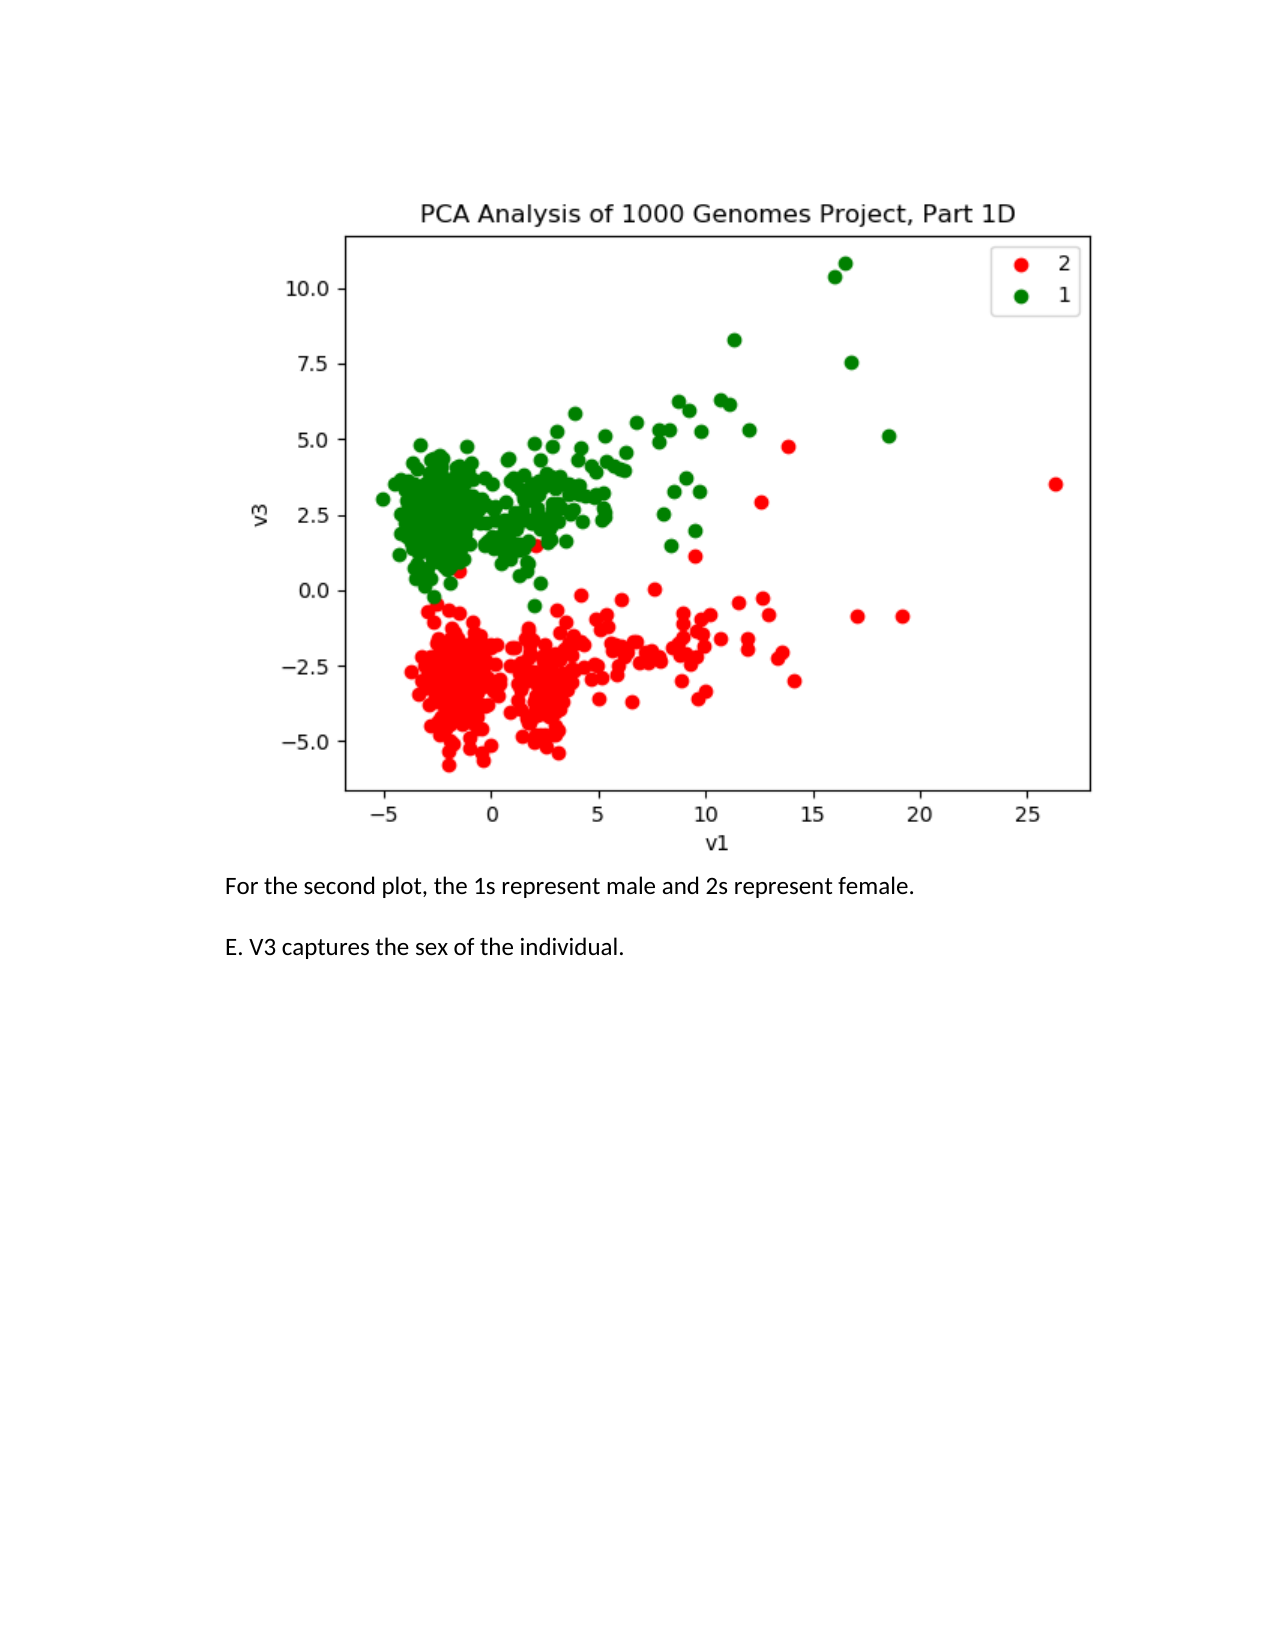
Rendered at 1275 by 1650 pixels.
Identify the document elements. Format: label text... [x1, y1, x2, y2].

picture [225, 150, 1185, 870]
list E. V3 captures the sex of the individual. [225, 931, 1125, 962]
list For the second plot, the 1s represent male and 2s represent female. [225, 870, 1125, 901]
